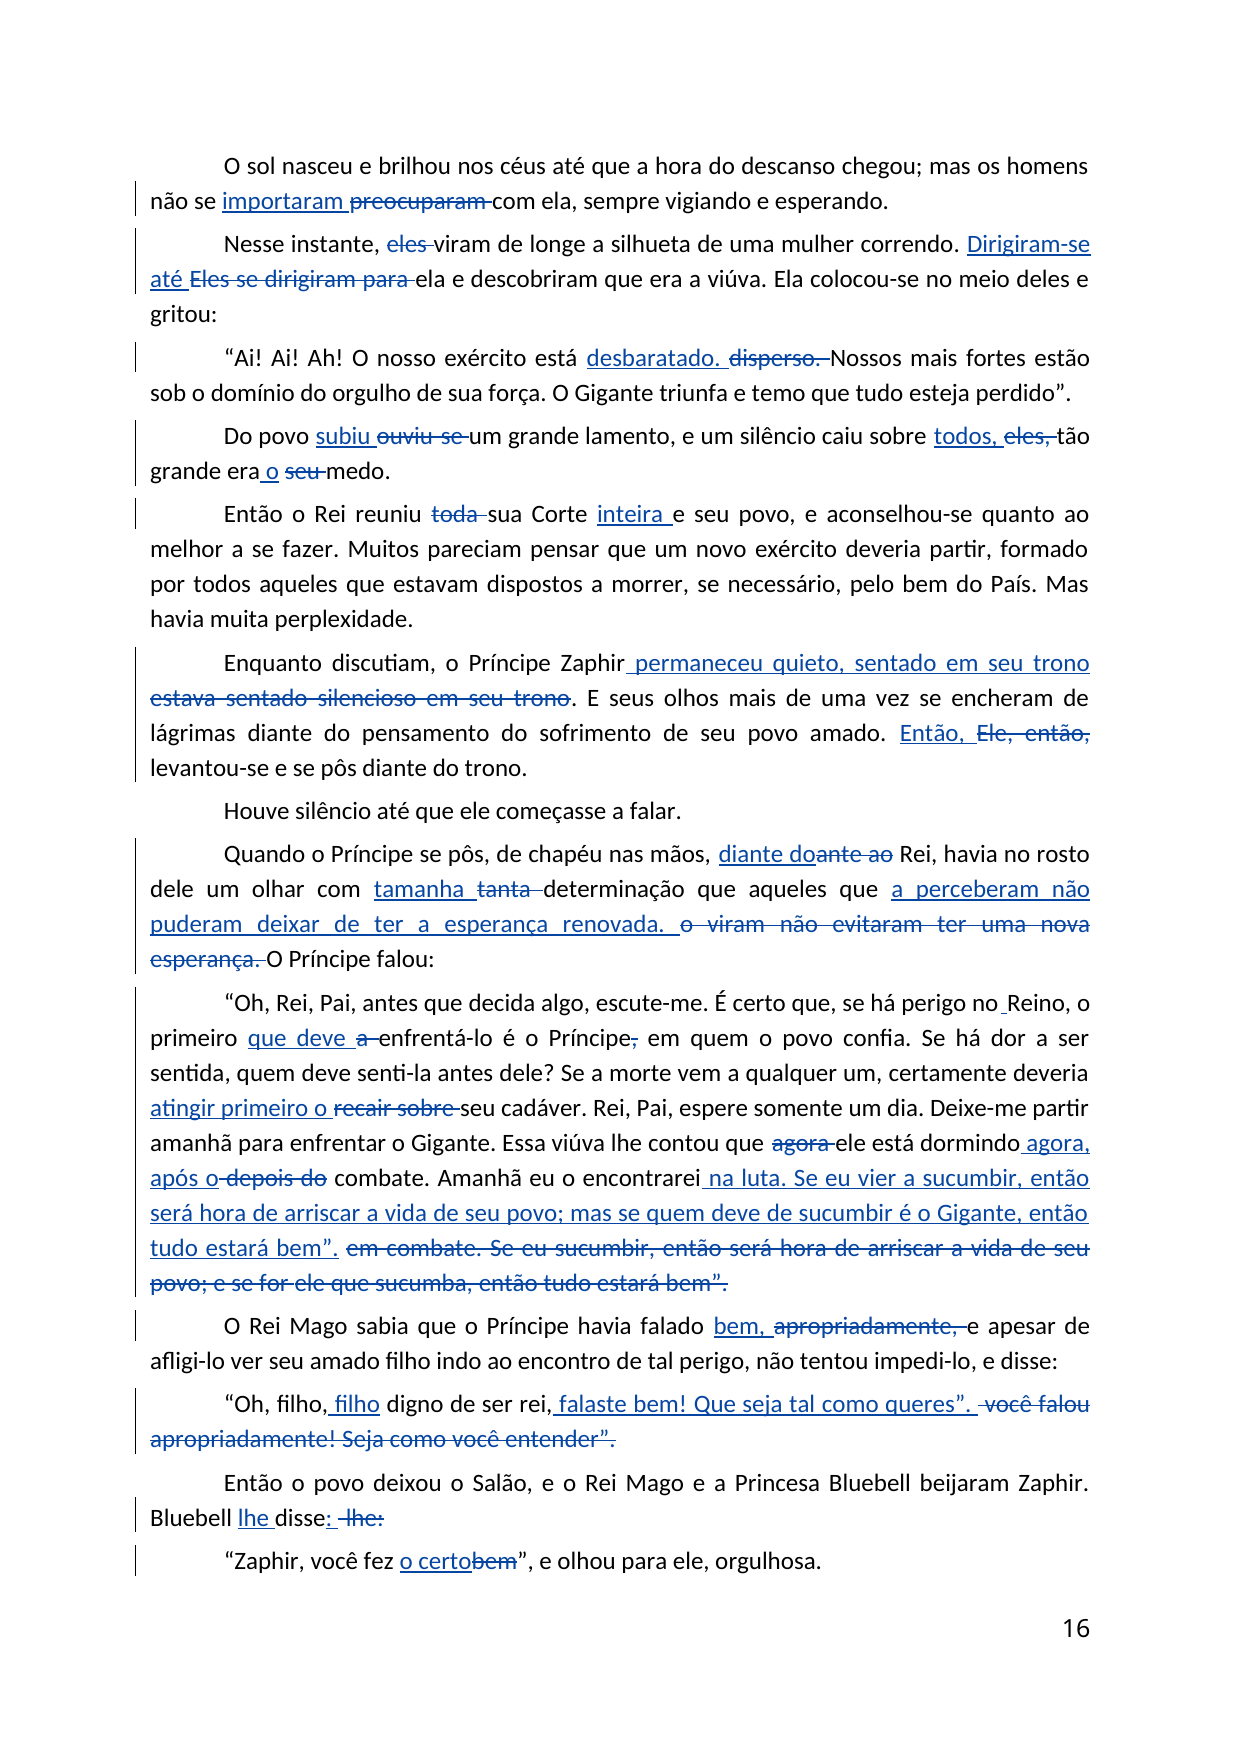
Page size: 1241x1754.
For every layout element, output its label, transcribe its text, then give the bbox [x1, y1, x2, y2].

text “Oh, filho, digno de ser rei, [150, 1388, 1090, 1454]
text O Rei Mago sabia que o Príncipe havia falado e apesar de afligi-lo ver seu amado filho indo ao encontro de tal perigo, não tentou impedi-lo, e disse: [150, 1310, 1090, 1376]
text Houve silêncio até que ele começasse a falar. [150, 795, 1090, 826]
text “Oh, Rei, Pai, antes que decida algo, escute-me. É certo que, se há perigo noReino, o primeiro enfrentá-lo é o Príncipe em quem o povo confia. Se há dor a ser sentida, quem deve senti-la antes dele? Se a morte vem a qualquer um, certamente deveria seu cadáver. Rei, Pai, espere somente um dia. Deixe-me partir amanhã para enfrentar o Gigante. Essa viúva lhe contou que ele está dormindo combate. Amanhã eu o encontrarei [150, 987, 1090, 1297]
text O sol nasceu e brilhou nos céus até que a hora do descanso chegou; mas os homens não se com ela, sempre vigiando e esperando. [150, 150, 1090, 216]
text “Zaphir, você fez ”, e olhou para ele, orgulhosa. [150, 1545, 1090, 1576]
text Do povo um grande lamento, e um silêncio caiu sobre tão grande era medo. [150, 420, 1090, 486]
text Quando o Príncipe se pôs, de chapéu nas mãos, Rei, havia no rosto dele um olhar com determinação que aqueles que O Príncipe falou: [150, 838, 1090, 974]
text Então o Rei reuniu sua Corte e seu povo, e aconselhou-se quanto ao melhor a se fazer. Muitos pareciam pensar que um novo exército deveria partir, formado por todos aqueles que estavam dispostos a morrer, se necessário, pelo bem do País. Mas havia muita perplexidade. [150, 498, 1090, 634]
text Enquanto discutiam, o Príncipe Zaphir. E seus olhos mais de uma vez se encheram de lágrimas diante do pensamento do sofrimento de seu povo amado. levantou-se e se pôs diante do trono. [150, 647, 1090, 782]
text Nesse instante, viram de longe a silhueta de uma mulher correndo. ela e descobriram que era a viúva. Ela colocou-se no meio deles e gritou: [150, 228, 1090, 329]
text Então o povo deixou o Salão, e o Rei Mago e a Princesa Bluebell beijaram Zaphir. Bluebell disse [150, 1467, 1090, 1532]
text “Ai! Ai! Ah! O nosso exército está Nossos mais fortes estão sob o domínio do orgulho de sua força. O Gigante triunfa e temo que tudo esteja perdido”. [150, 342, 1090, 407]
